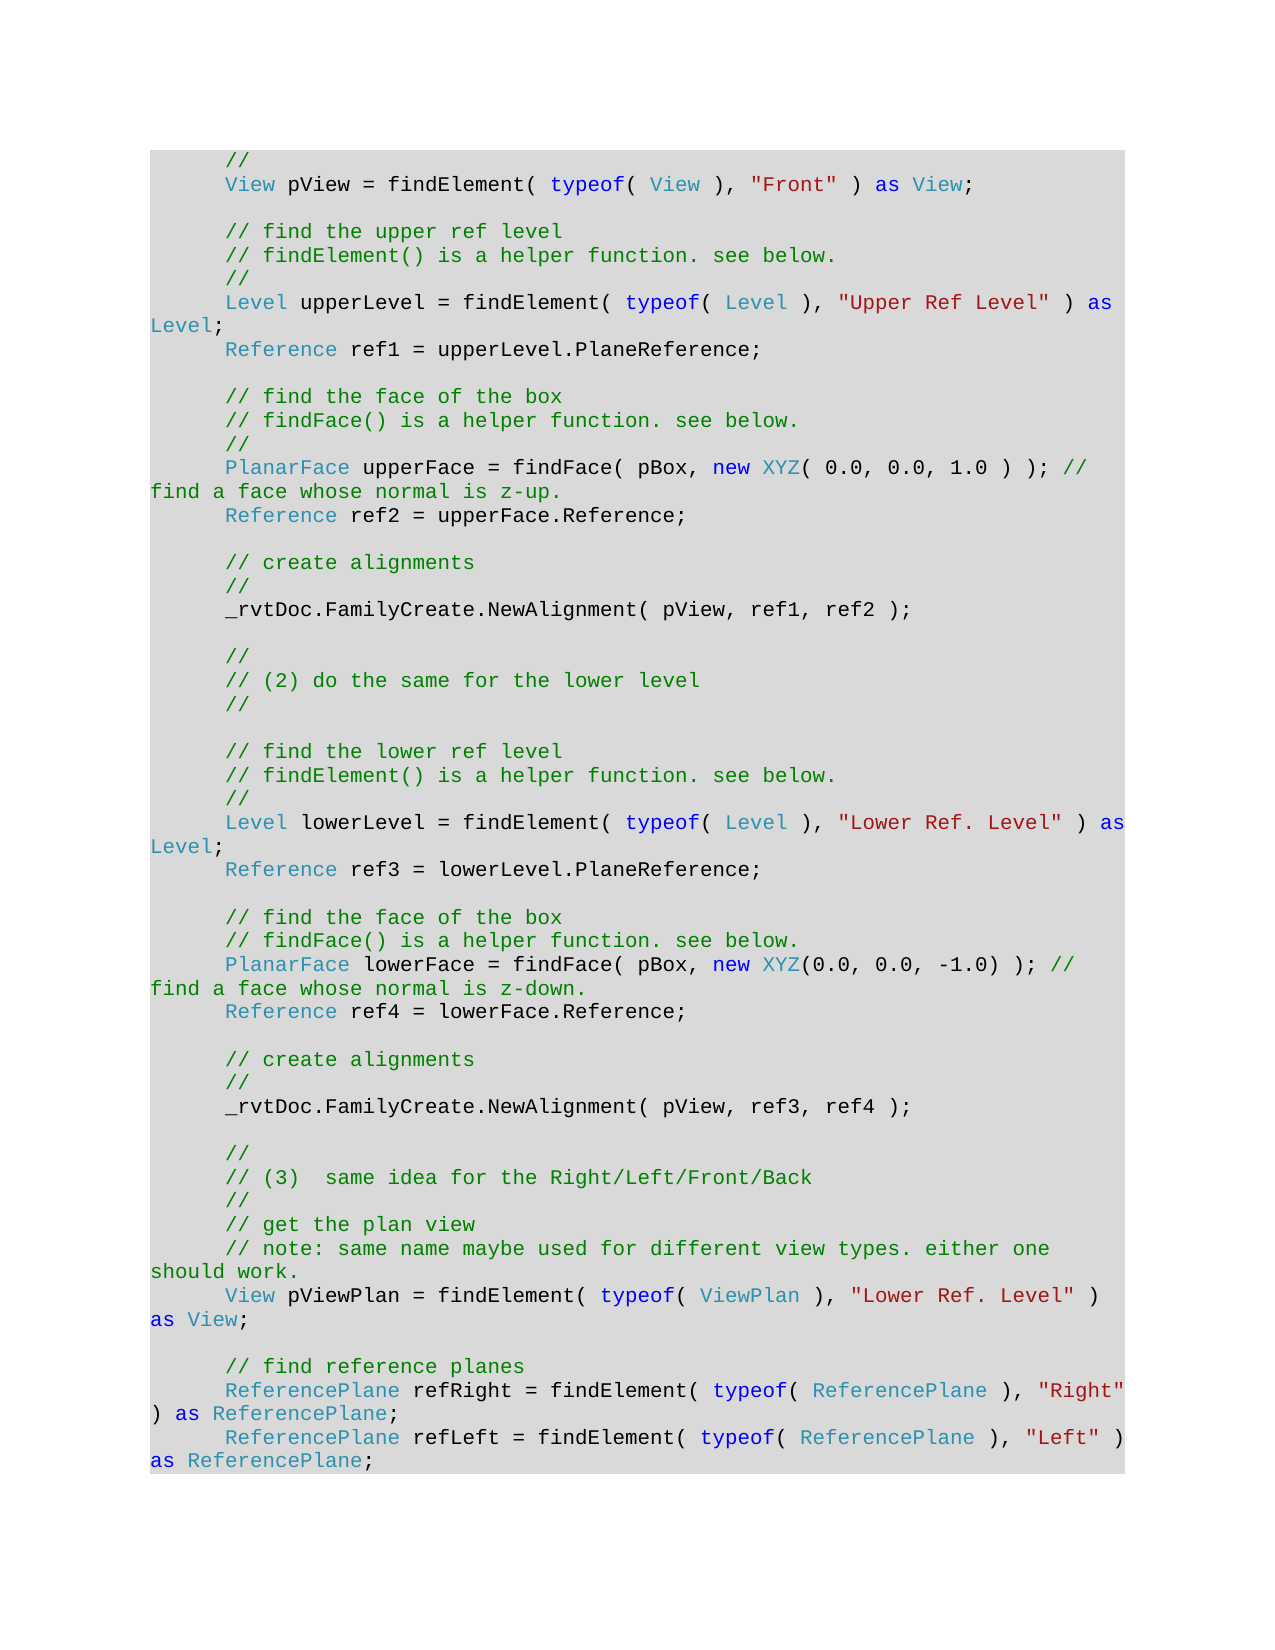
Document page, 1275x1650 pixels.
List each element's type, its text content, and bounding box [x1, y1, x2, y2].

text // (3) same idea for the Right/Left/Front/Back [150, 1167, 1125, 1190]
text _rvtDoc.FamilyCreate.NewAlignment( pView, ref3, ref4 ); [150, 1096, 1125, 1119]
text // create alignments [150, 1048, 1125, 1072]
text Level upperLevel = findElement( typeof( Level ), "Upper Ref Level" ) as Level; [150, 292, 1125, 339]
text // [150, 434, 1125, 457]
text // find the lower ref level [150, 741, 1125, 765]
text View pView = findElement( typeof( View ), "Front" ) as View; [150, 174, 1125, 197]
text Level lowerLevel = findElement( typeof( Level ), "Lower Ref. Level" ) as Level; [150, 812, 1125, 859]
text Reference ref1 = upperLevel.PlaneReference; [150, 339, 1125, 363]
text // findElement() is a helper function. see below. [150, 765, 1125, 788]
text View pViewPlan = findElement( typeof( ViewPlan ), "Lower Ref. Level" ) as View; [150, 1285, 1125, 1332]
text // [150, 1143, 1125, 1167]
text // find reference planes [150, 1356, 1125, 1379]
text // findFace() is a helper function. see below. [150, 410, 1125, 434]
text // [150, 576, 1125, 599]
text // [150, 150, 1125, 174]
text // find the face of the box [150, 907, 1125, 930]
text Reference ref2 = upperFace.Reference; [150, 505, 1125, 528]
text ReferencePlane refLeft = findElement( typeof( ReferencePlane ), "Left" ) as ReferencePlane; [150, 1427, 1125, 1474]
text // findElement() is a helper function. see below. [150, 244, 1125, 268]
text // [150, 1072, 1125, 1096]
text Reference ref3 = lowerLevel.PlaneReference; [150, 859, 1125, 883]
text PlanarFace lowerFace = findFace( pBox, new XYZ(0.0, 0.0, -1.0) ); // find a face whose normal is z-down. [150, 954, 1125, 1001]
text PlanarFace upperFace = findFace( pBox, new XYZ( 0.0, 0.0, 1.0 ) ); // find a face whose normal is z-up. [150, 457, 1125, 505]
text // [150, 1190, 1125, 1214]
text _rvtDoc.FamilyCreate.NewAlignment( pView, ref1, ref2 ); [150, 599, 1125, 623]
text // note: same name maybe used for different view types. either one should work. [150, 1238, 1125, 1285]
text // [150, 647, 1125, 670]
text Reference ref4 = lowerFace.Reference; [150, 1001, 1125, 1025]
text // create alignments [150, 552, 1125, 576]
text // [150, 788, 1125, 812]
text // find the face of the box [150, 386, 1125, 410]
text // [150, 268, 1125, 292]
text ReferencePlane refRight = findElement( typeof( ReferencePlane ), "Right" ) as ReferencePlane; [150, 1379, 1125, 1427]
text // findFace() is a helper function. see below. [150, 930, 1125, 954]
text // (2) do the same for the lower level [150, 670, 1125, 694]
text // get the plan view [150, 1214, 1125, 1238]
text // find the upper ref level [150, 221, 1125, 244]
text // [150, 694, 1125, 717]
